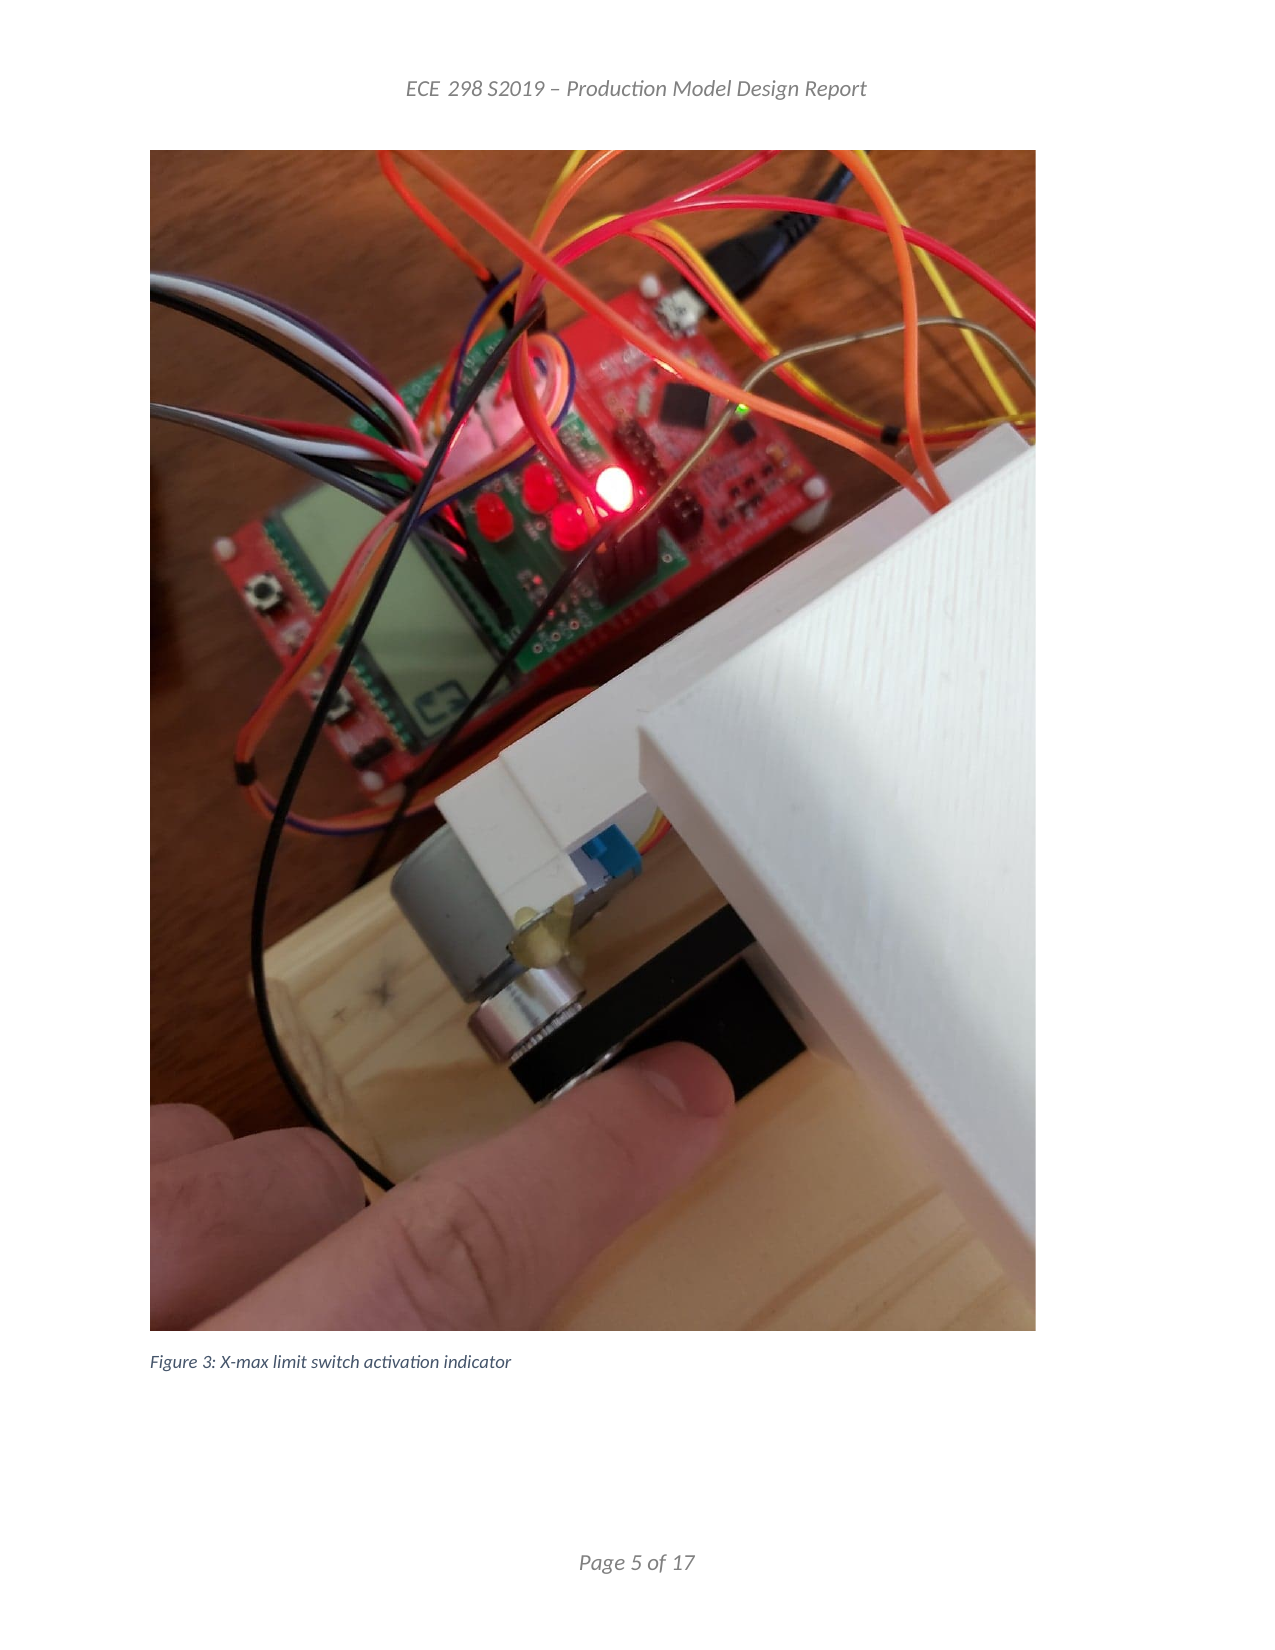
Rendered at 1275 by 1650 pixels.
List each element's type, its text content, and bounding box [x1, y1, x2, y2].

text Figure 3: X-max limit switch activation indicator [150, 1350, 1125, 1373]
picture [150, 150, 1036, 1331]
